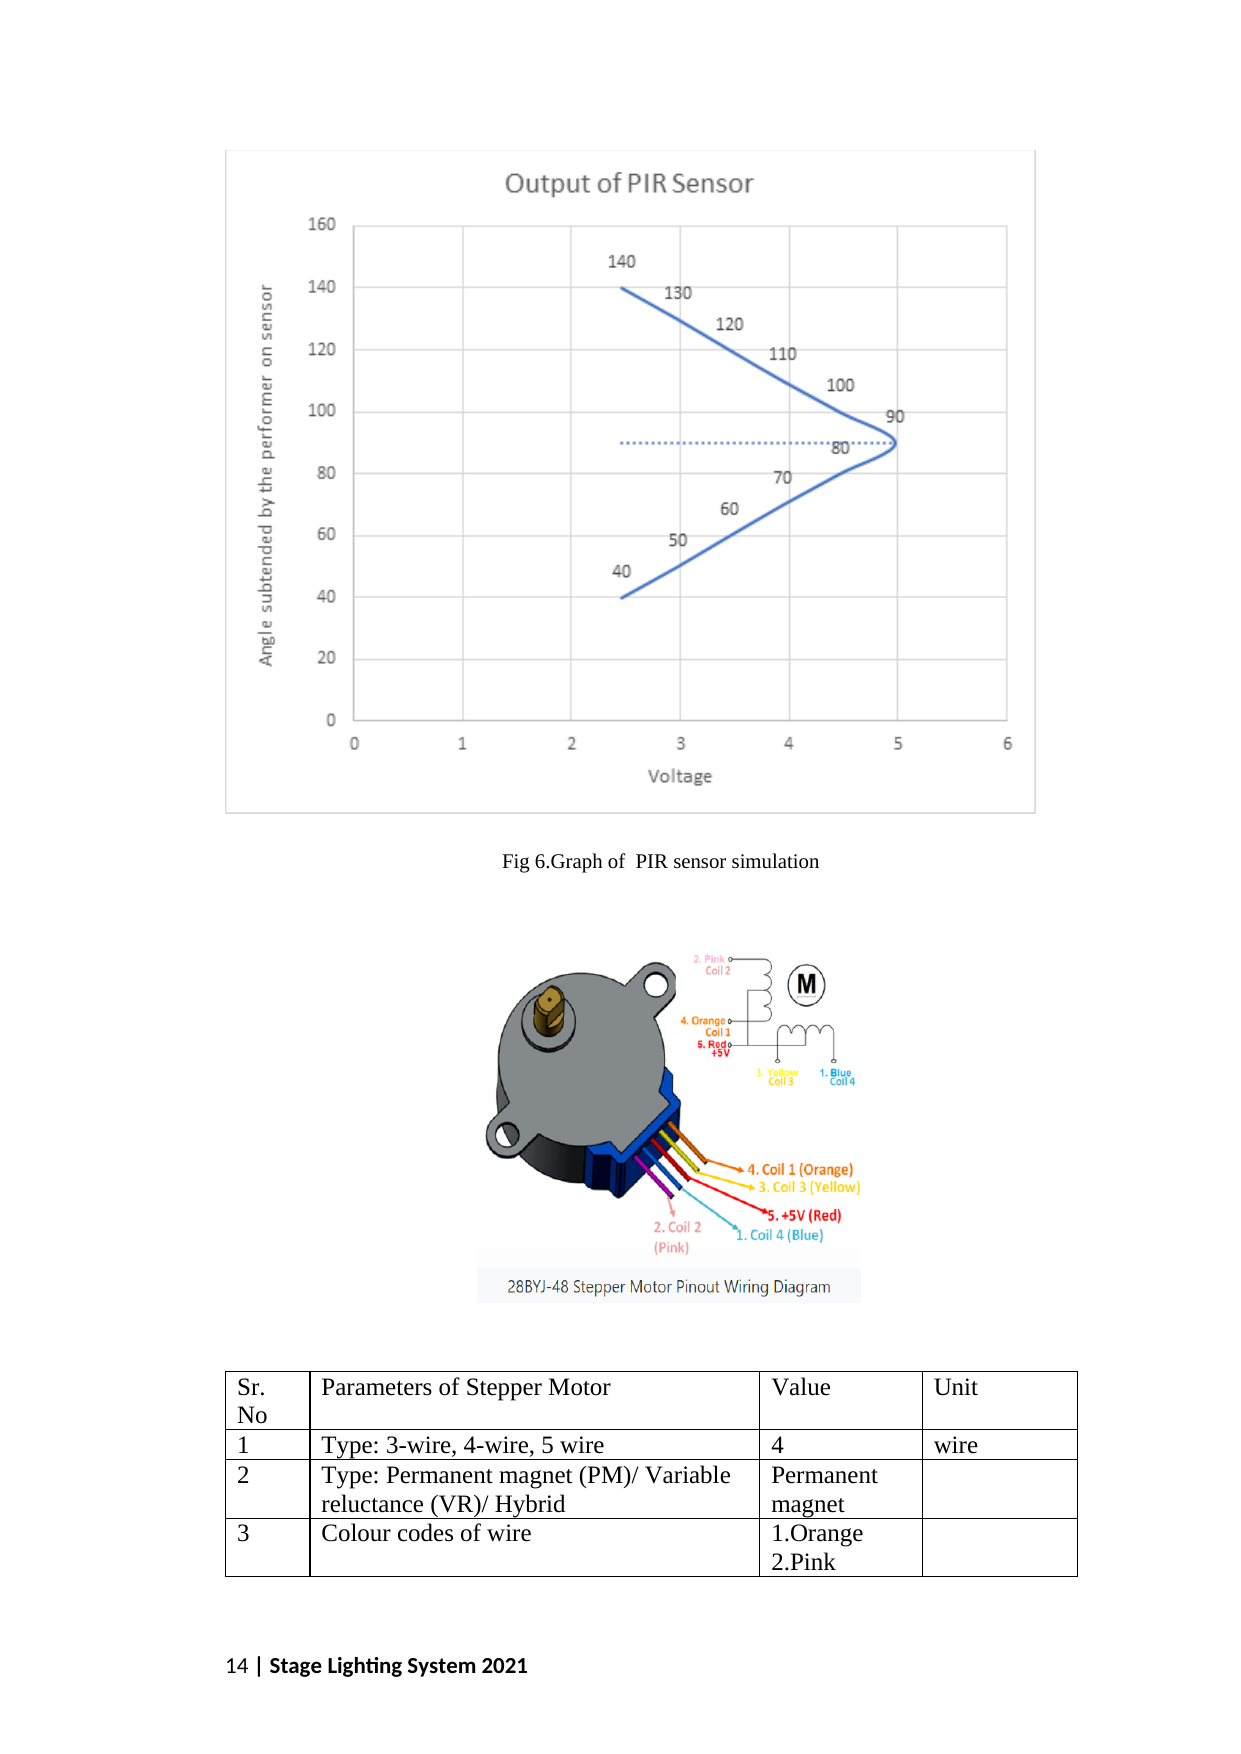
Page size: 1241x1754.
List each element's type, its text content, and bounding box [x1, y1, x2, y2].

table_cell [760, 1519, 922, 1576]
table_header Sr. No [226, 1372, 309, 1429]
table_cell 2 [226, 1460, 309, 1517]
table_cell Type: Permanent magnet (PM)/ Variable reluctance (VR)/ Hybrid [311, 1460, 759, 1517]
table_header Parameters of Stepper Motor [311, 1372, 759, 1429]
table_cell 1 [226, 1430, 309, 1459]
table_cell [311, 1519, 759, 1576]
table_cell [923, 1519, 1077, 1576]
table_cell 4 [760, 1430, 922, 1459]
text Fig 6.Graph of PIR sensor simulation [225, 849, 1090, 873]
table_header Value [760, 1372, 922, 1429]
table_cell wire [923, 1430, 1077, 1459]
table_cell [923, 1460, 1077, 1517]
picture [446, 924, 869, 1305]
table_cell Permanent magnet [760, 1460, 922, 1517]
picture [225, 150, 1036, 814]
table_header Unit [923, 1372, 1077, 1429]
table_cell 3 [226, 1519, 309, 1576]
table_cell Type: 3-wire, 4-wire, 5 wire [311, 1430, 759, 1459]
